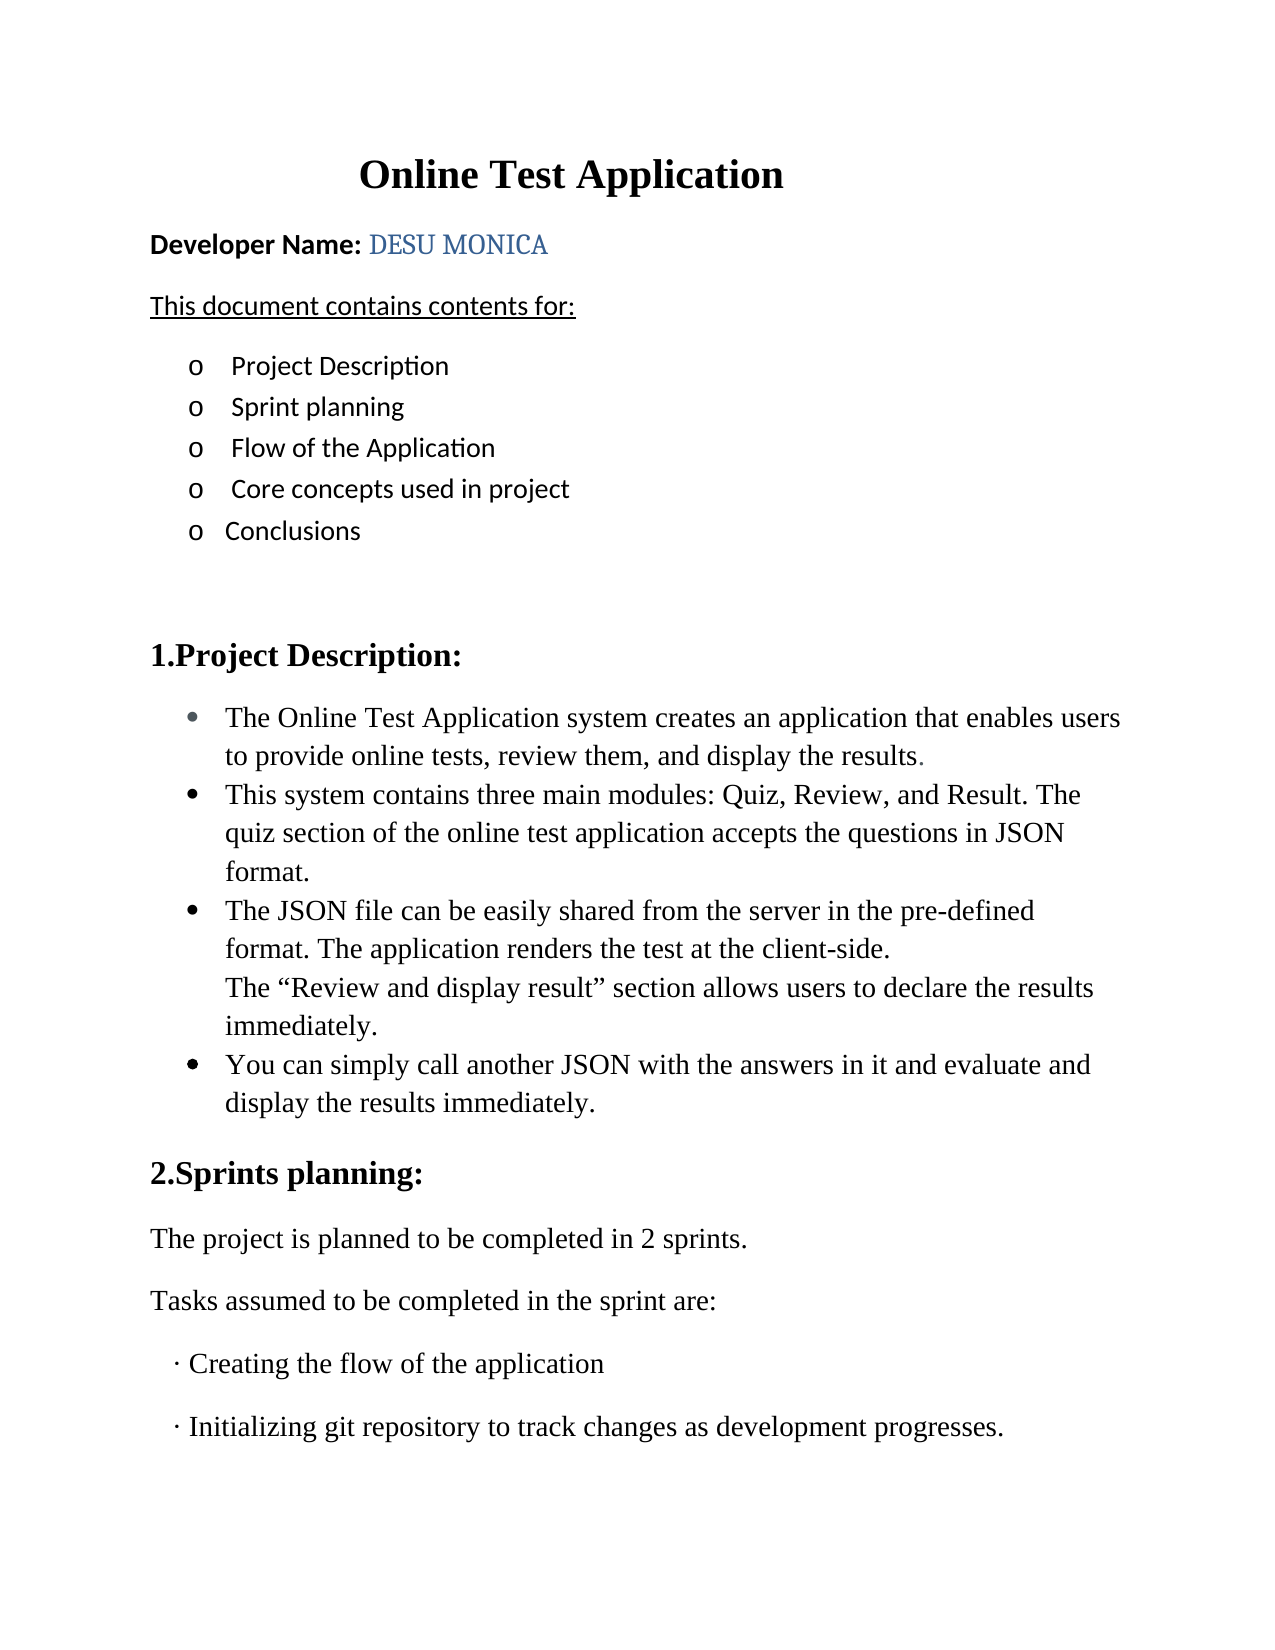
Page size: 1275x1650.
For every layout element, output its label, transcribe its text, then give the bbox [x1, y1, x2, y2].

text · Initializing git repository to track changes as development progresses. [150, 1409, 1125, 1442]
list Project Description [187, 348, 1125, 384]
list Conclusions [187, 513, 1125, 548]
list Flow of the Application [187, 430, 1125, 466]
text Developer Name: DESU MONICA [150, 226, 1125, 262]
list Core concepts used in project [187, 471, 1125, 507]
list This system contains three main modules: Quiz, Review, and Result. The quiz section of the online test application accepts the questions in JSON format. [187, 777, 1125, 888]
text This document contains contents for: [150, 288, 1125, 322]
text Tasks assumed to be completed in the sprint are: [150, 1283, 1125, 1317]
list The Online Test Application system creates an application that enables users to provide online tests, review them, and display the results. [187, 700, 1125, 772]
text 2.Sprints planning: [150, 1153, 1125, 1192]
list The JSON file can be easily shared from the server in the pre-defined format. The application renders the test at the client-side. The “Review and display result” section allows users to declare the results immediately. [187, 893, 1125, 1042]
text Online Test Application [150, 150, 1125, 198]
list You can simply call another JSON with the answers in it and evaluate and display the results immediately. [187, 1047, 1125, 1119]
text 1.Project Description: [150, 635, 1125, 673]
text · Creating the flow of the application [150, 1346, 1125, 1380]
list Sprint planning [187, 389, 1125, 425]
text The project is planned to be completed in 2 sprints. [150, 1221, 1125, 1254]
